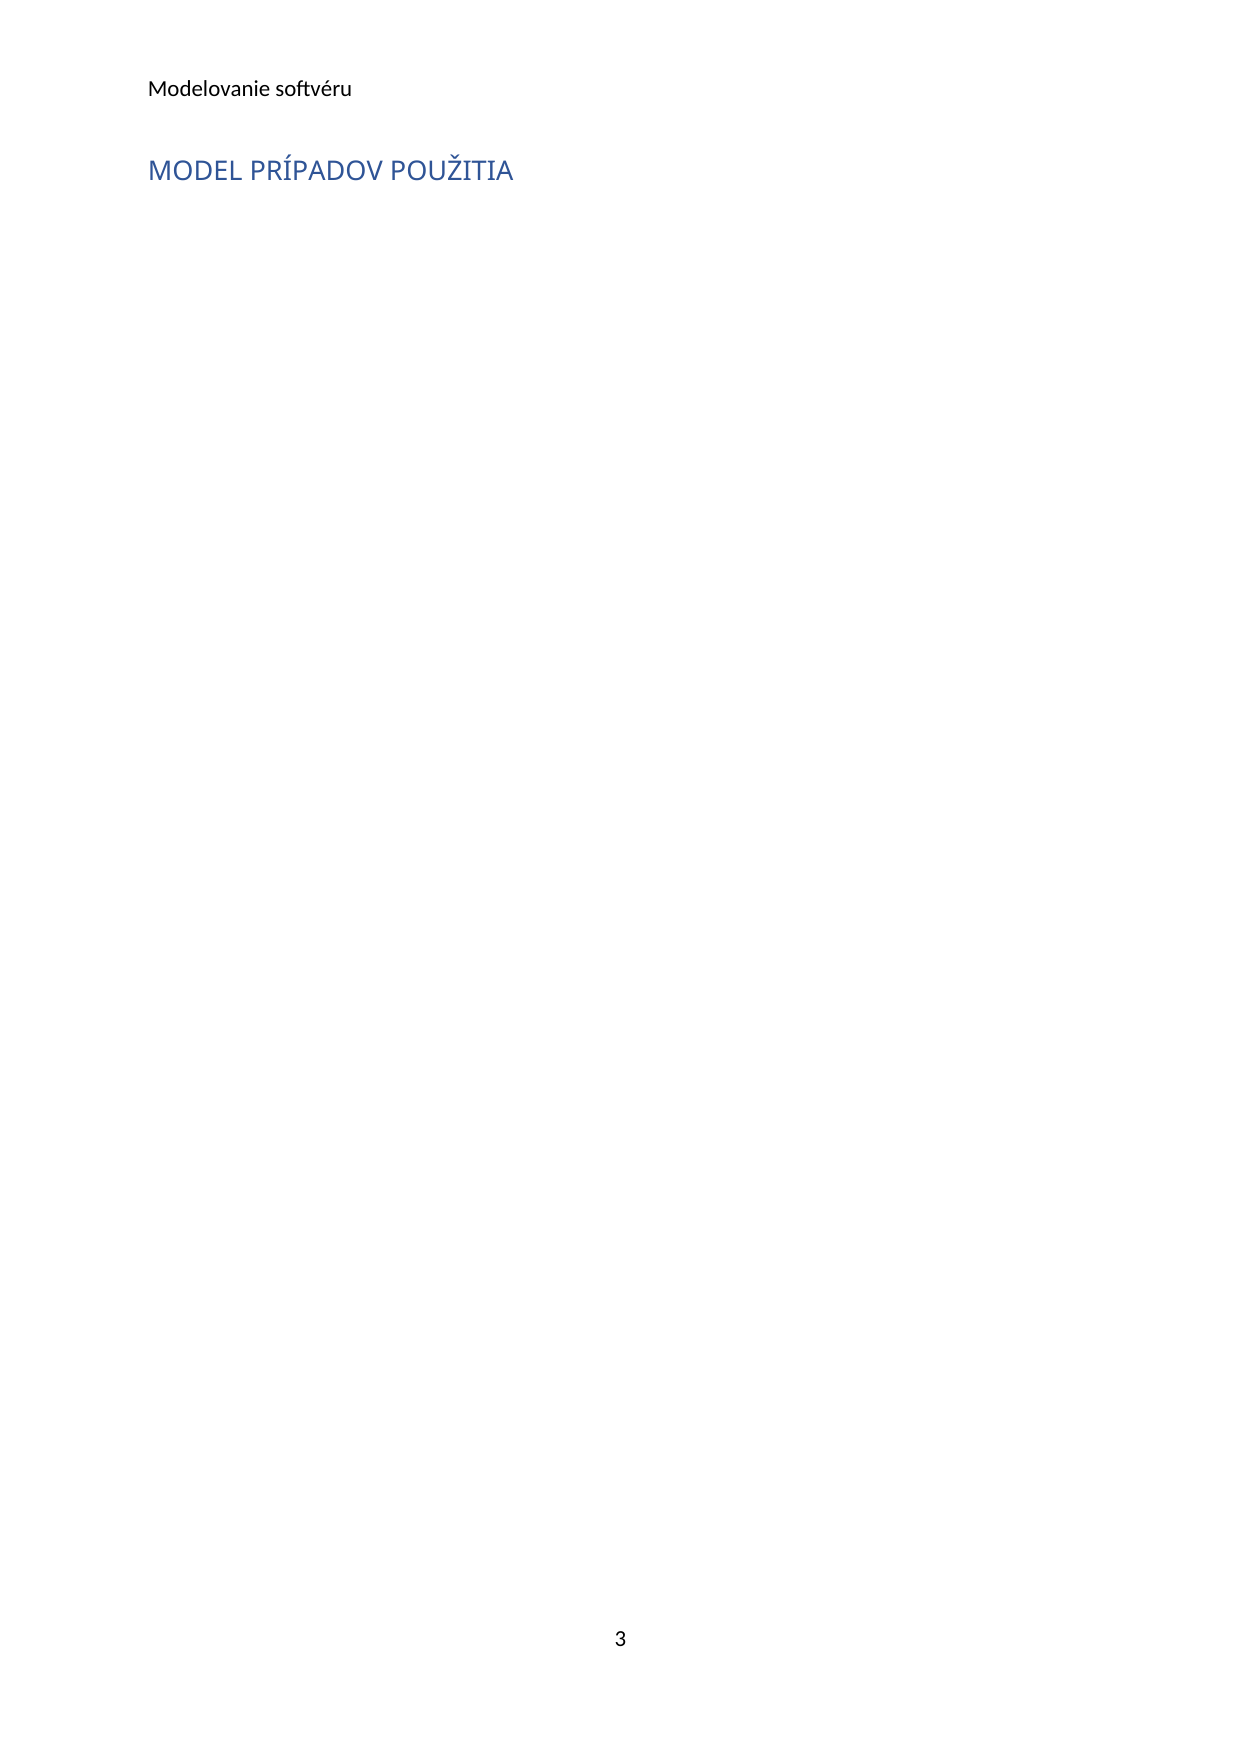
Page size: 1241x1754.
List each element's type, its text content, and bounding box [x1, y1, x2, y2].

subtitle MODEL PRÍPADOV POUŽITIA [148, 152, 1093, 189]
